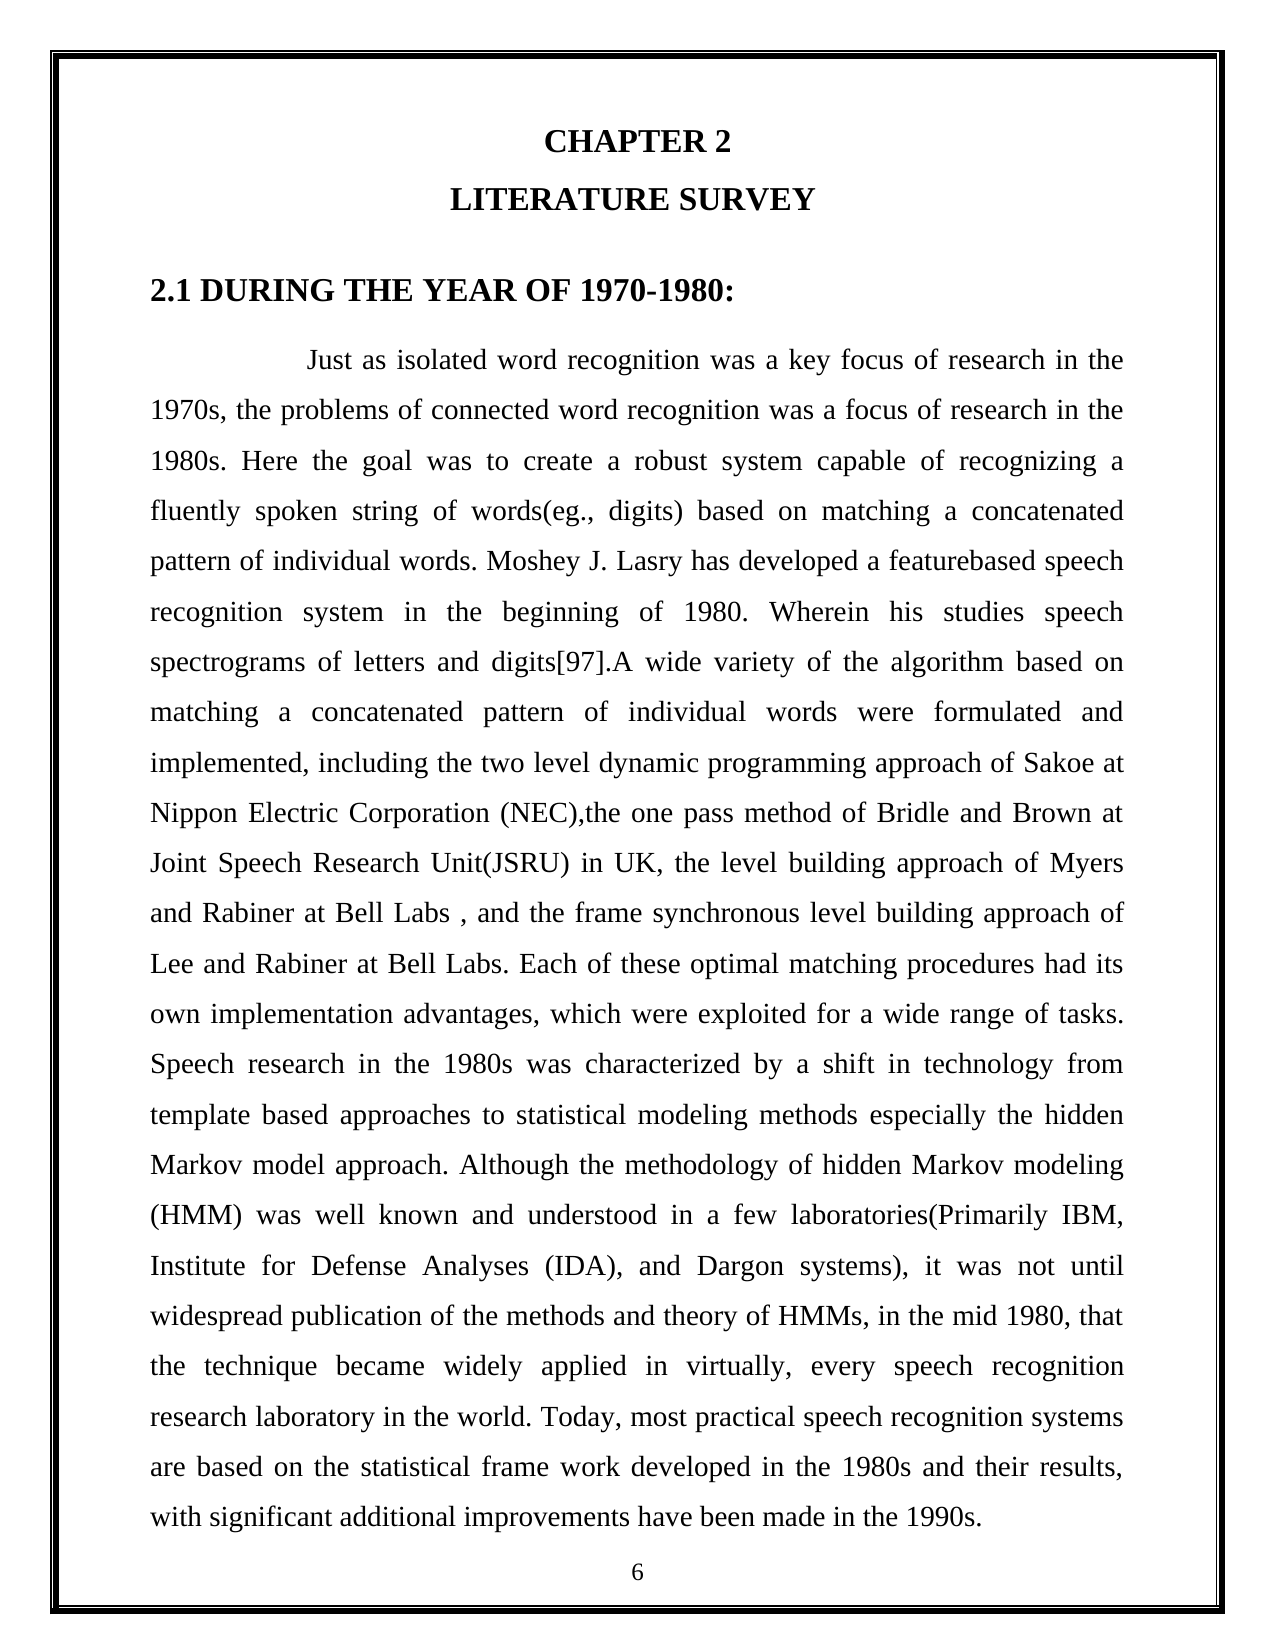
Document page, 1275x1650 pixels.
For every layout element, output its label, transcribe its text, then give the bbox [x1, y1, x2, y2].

text Just as isolated word recognition was a key focus of research in the 1970s, the problems of connected word recognition was a focus of research in the 1980s. Here the goal was to create a robust system capable of recognizing a fluently spoken string of words(eg., digits) based on matching a concatenated pattern of individual words. Moshey J. Lasry has developed a featurebased speech recognition system in the beginning of 1980. Wherein his studies speech spectrograms of letters and digits[97].A wide variety of the algorithm based on matching a concatenated pattern of individual words were formulated and implemented, including the two level dynamic programming approach of Sakoe at Nippon Electric Corporation (NEC),the one pass method of Bridle and Brown at Joint Speech Research Unit(JSRU) in UK, the level building approach of Myers and Rabiner at Bell Labs , and the frame synchronous level building approach of Lee and Rabiner at Bell Labs. Each of these optimal matching procedures had its own implementation advantages, which were exploited for a wide range of tasks. Speech research in the 1980s was characterized by a shift in technology from template based approaches to statistical modeling methods especially the hidden Markov model approach. Although the methodology of hidden Markov modeling (HMM) was well known and understood in a few laboratories(Primarily IBM, Institute for Defense Analyses (IDA), and Dargon systems), it was not until widespread publication of the methods and theory of HMMs, in the mid 1980, that the technique became widely applied in virtually, every speech recognition research laboratory in the world. Today, most practical speech recognition systems are based on the statistical frame work developed in the 1980s and their results, with significant additional improvements have been made in the 1990s. [150, 342, 1125, 1533]
text LITERATURE SURVEY [150, 179, 1125, 218]
text CHAPTER 2 [150, 122, 1125, 160]
text 2.1 DURING THE YEAR OF 1970-1980: [150, 270, 1125, 309]
